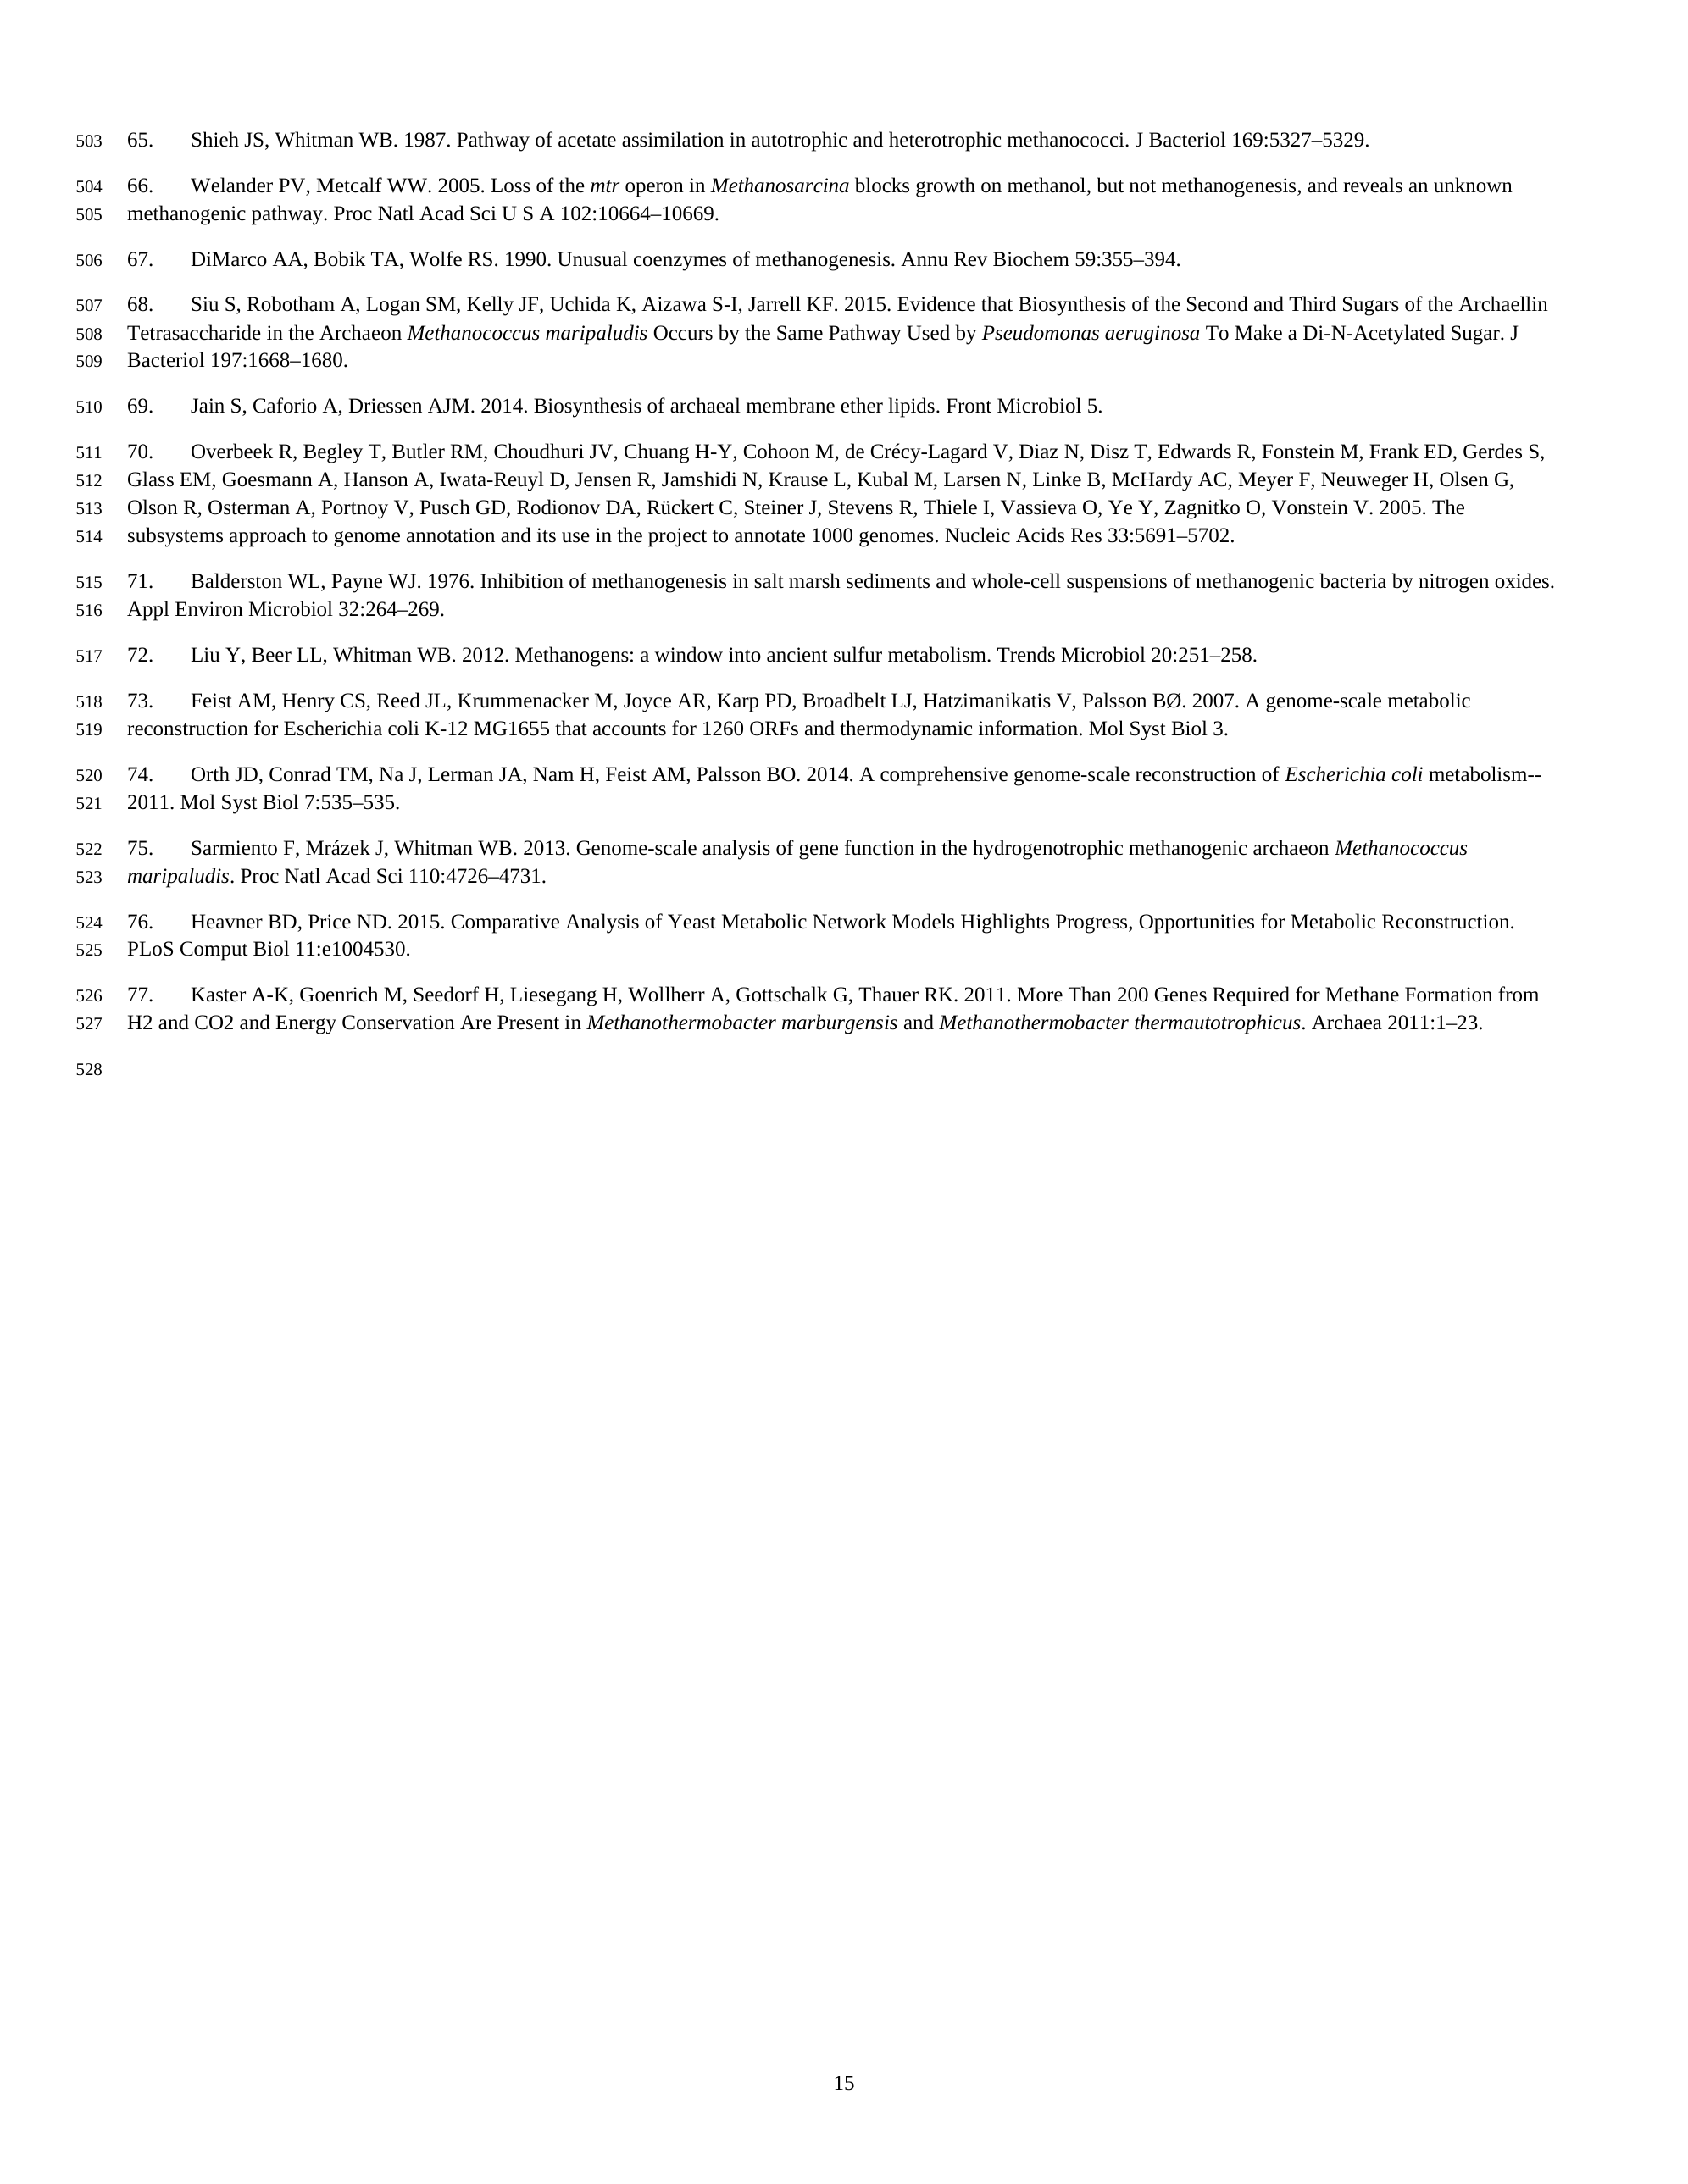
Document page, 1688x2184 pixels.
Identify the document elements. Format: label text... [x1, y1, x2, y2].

text 73. Feist AM, Henry CS, Reed JL, Krummenacker M, Joyce AR, Karp PD, Broadbelt LJ, Hatzimanikatis V, Palsson BØ. 2007. A genome-scale metabolic reconstruction for Escherichia coli K-12 MG1655 that accounts for 1260 ORFs and thermodynamic information. Mol Syst Biol 3. [127, 688, 1561, 740]
text 66. Welander PV, Metcalf WW. 2005. Loss of the mtr operon in Methanosarcina blocks growth on methanol, but not methanogenesis, and reveals an unknown methanogenic pathway. Proc Natl Acad Sci U S A 102:10664–10669. [127, 173, 1561, 225]
text 75. Sarmiento F, Mrázek J, Whitman WB. 2013. Genome-scale analysis of gene function in the hydrogenotrophic methanogenic archaeon Methanococcus maripaludis. Proc Natl Acad Sci 110:4726–4731. [127, 835, 1561, 887]
text 74. Orth JD, Conrad TM, Na J, Lerman JA, Nam H, Feist AM, Palsson BO. 2014. A comprehensive genome-scale reconstruction of Escherichia coli metabolism--2011. Mol Syst Biol 7:535–535. [127, 762, 1561, 814]
text 65. Shieh JS, Whitman WB. 1987. Pathway of acetate assimilation in autotrophic and heterotrophic methanococci. J Bacteriol 169:5327–5329. [127, 127, 1561, 152]
text 67. DiMarco AA, Bobik TA, Wolfe RS. 1990. Unusual coenzymes of methanogenesis. Annu Rev Biochem 59:355–394. [127, 247, 1561, 270]
text 69. Jain S, Caforio A, Driessen AJM. 2014. Biosynthesis of archaeal membrane ether lipids. Front Microbiol 5. [127, 393, 1561, 418]
text 72. Liu Y, Beer LL, Whitman WB. 2012. Methanogens: a window into ancient sulfur metabolism. Trends Microbiol 20:251–258. [127, 642, 1561, 667]
text 77. Kaster A-K, Goenrich M, Seedorf H, Liesegang H, Wollherr A, Gottschalk G, Thauer RK. 2011. More Than 200 Genes Required for Methane Formation from H2 and CO2 and Energy Conservation Are Present in Methanothermobacter marburgensis and Methanothermobacter thermautotrophicus. Archaea 2011:1–23. [127, 982, 1561, 1034]
text 71. Balderston WL, Payne WJ. 1976. Inhibition of methanogenesis in salt marsh sediments and whole-cell suspensions of methanogenic bacteria by nitrogen oxides. Appl Environ Microbiol 32:264–269. [127, 568, 1561, 621]
text 68. Siu S, Robotham A, Logan SM, Kelly JF, Uchida K, Aizawa S-I, Jarrell KF. 2015. Evidence that Biosynthesis of the Second and Third Sugars of the Archaellin Tetrasaccharide in the Archaeon Methanococcus maripaludis Occurs by the Same Pathway Used by Pseudomonas aeruginosa To Make a Di-N-Acetylated Sugar. J Bacteriol 197:1668–1680. [127, 291, 1561, 372]
text 70. Overbeek R, Begley T, Butler RM, Choudhuri JV, Chuang H-Y, Cohoon M, de Crécy-Lagard V, Diaz N, Disz T, Edwards R, Fonstein M, Frank ED, Gerdes S, Glass EM, Goesmann A, Hanson A, Iwata-Reuyl D, Jensen R, Jamshidi N, Krause L, Kubal M, Larsen N, Linke B, McHardy AC, Meyer F, Neuweger H, Olsen G, Olson R, Osterman A, Portnoy V, Pusch GD, Rodionov DA, Rückert C, Steiner J, Stevens R, Thiele I, Vassieva O, Ye Y, Zagnitko O, Vonstein V. 2005. The subsystems approach to genome annotation and its use in the project to annotate 1000 genomes. Nucleic Acids Res 33:5691–5702. [127, 439, 1561, 547]
text 76. Heavner BD, Price ND. 2015. Comparative Analysis of Yeast Metabolic Network Models Highlights Progress, Opportunities for Metabolic Reconstruction. PLoS Comput Biol 11:e1004530. [127, 909, 1561, 961]
